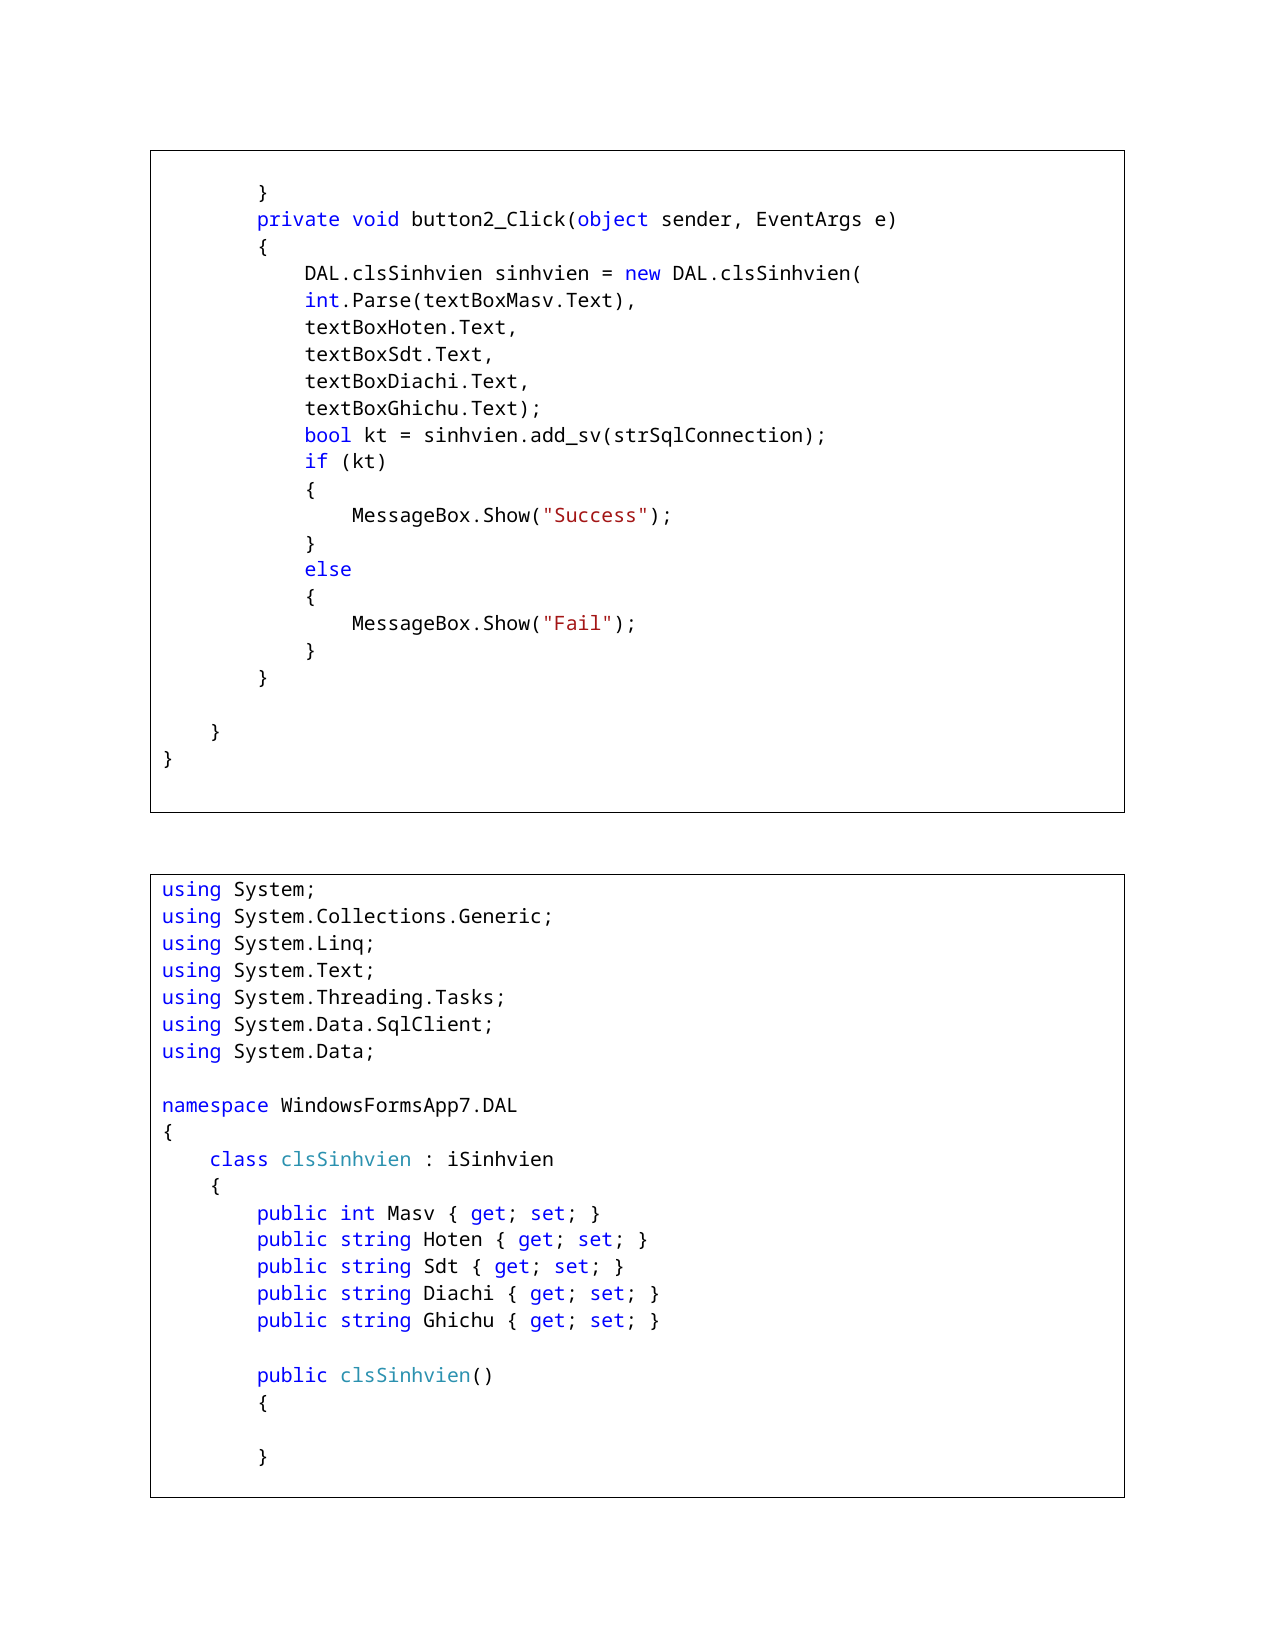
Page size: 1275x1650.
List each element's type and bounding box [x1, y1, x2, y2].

table_header [151, 151, 1124, 812]
table_header [151, 875, 1124, 1497]
